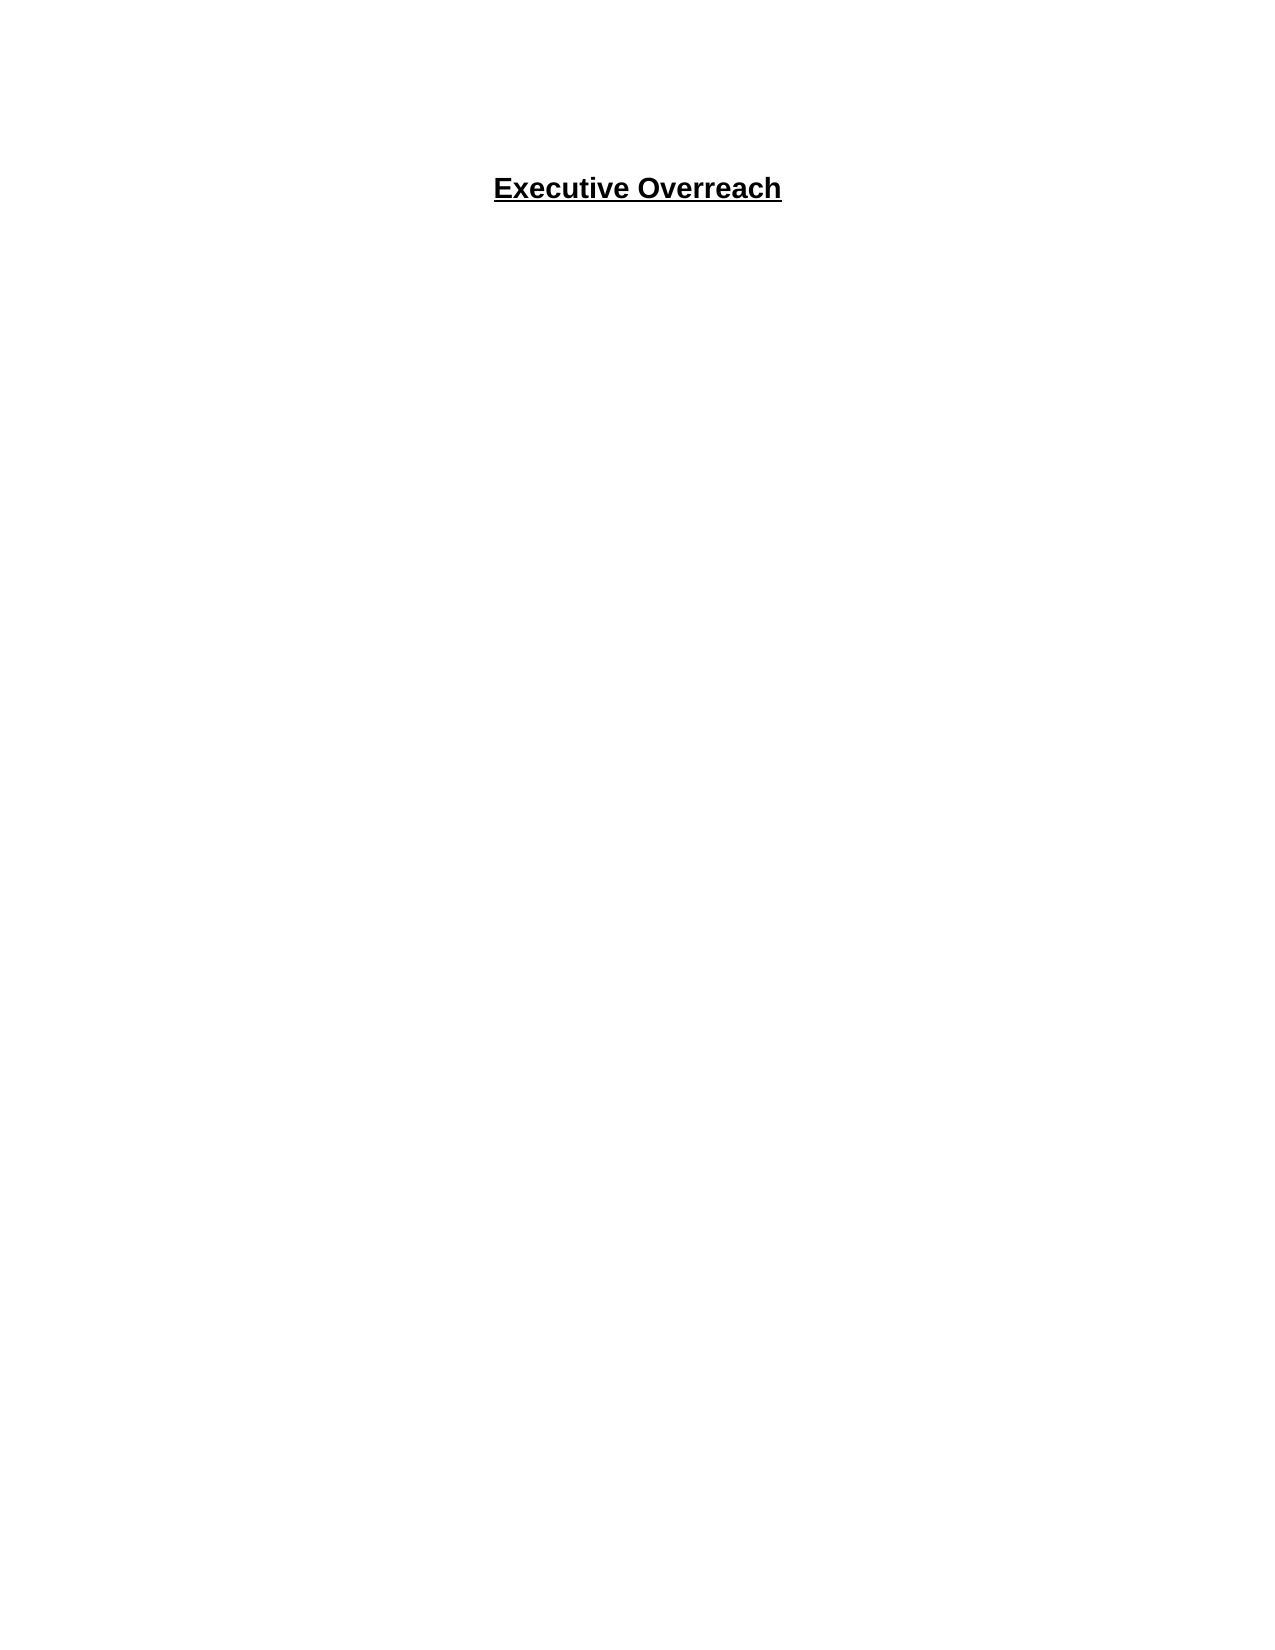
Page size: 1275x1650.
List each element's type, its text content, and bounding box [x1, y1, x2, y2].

subtitle Executive Overreach [150, 171, 1125, 204]
